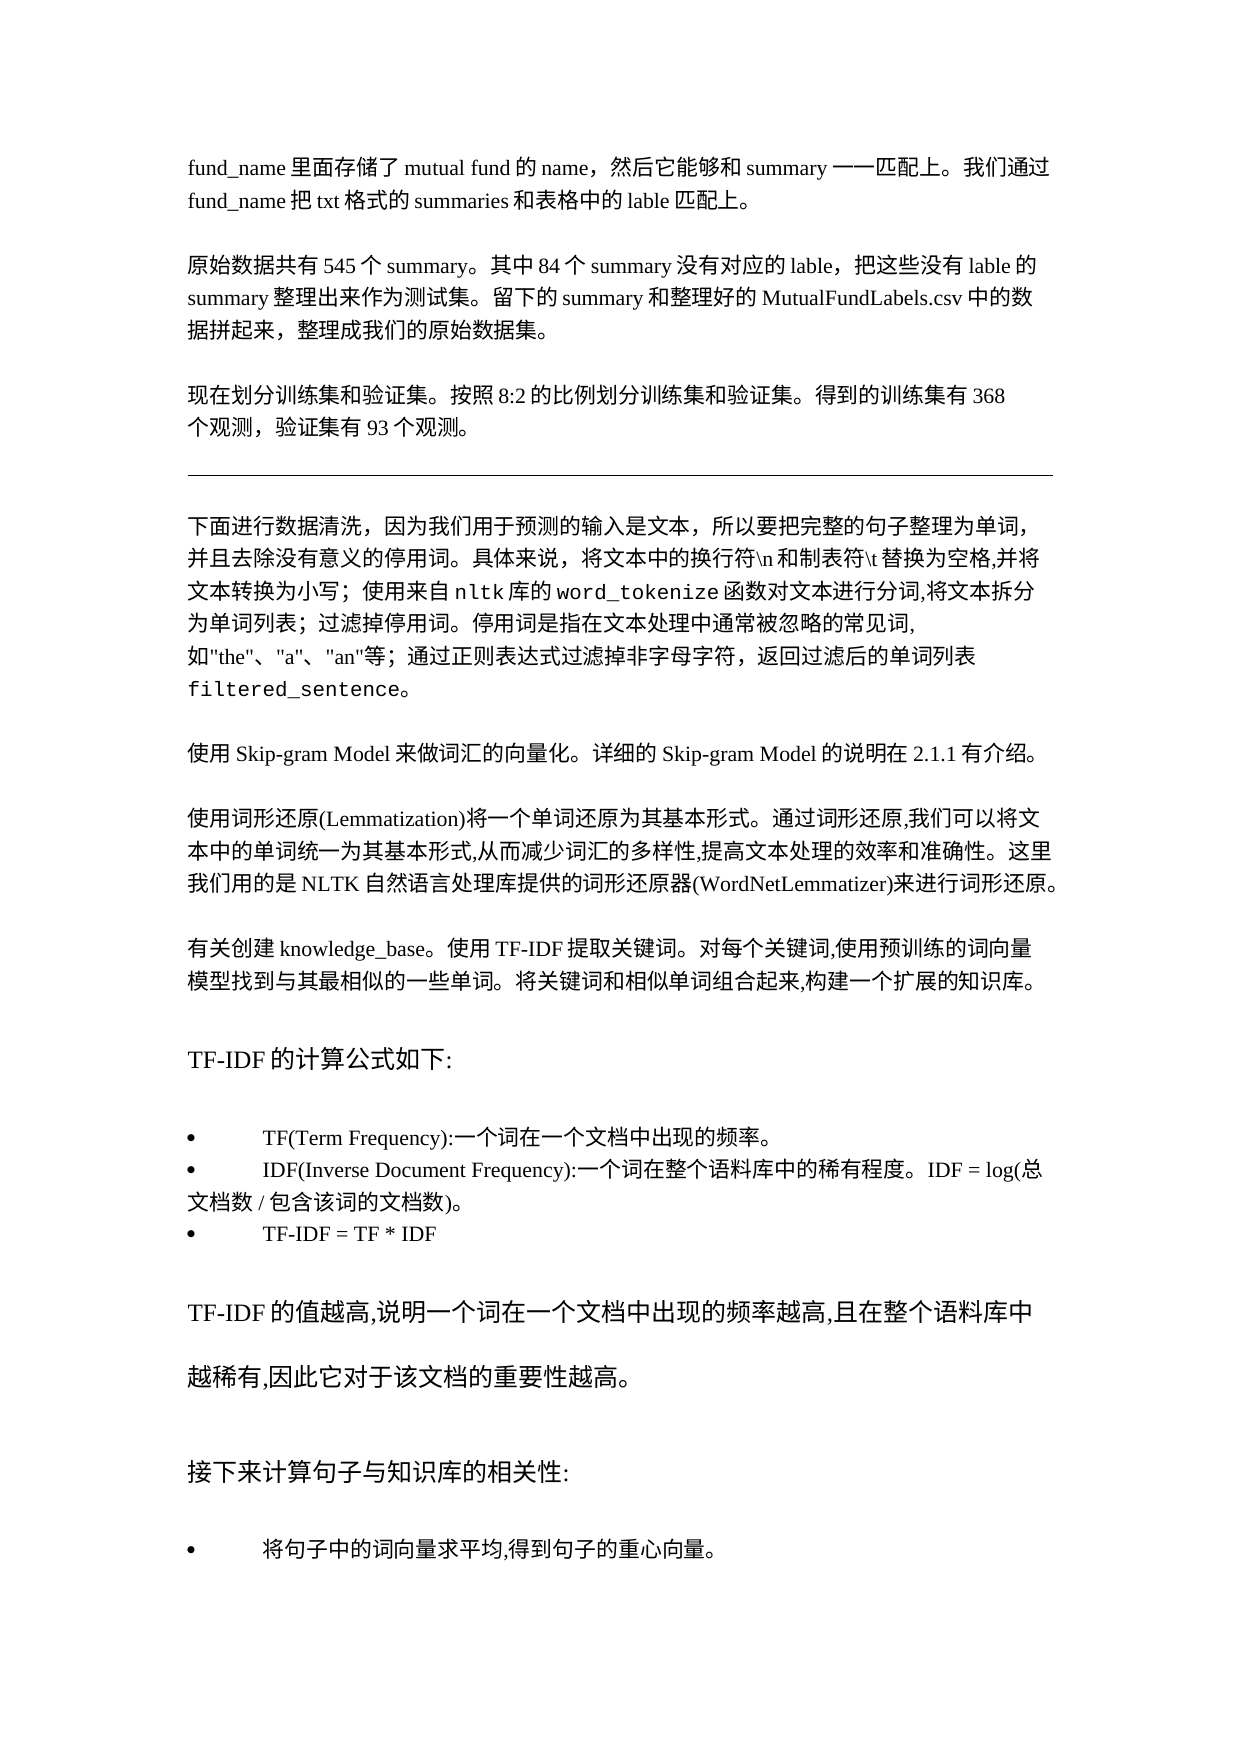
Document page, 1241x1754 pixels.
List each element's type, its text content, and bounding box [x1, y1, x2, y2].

text TF-IDF的计算公式如下: [187, 1025, 1053, 1090]
text TF-IDF的值越高,说明一个词在一个文档中出现的频率越高,且在整个语料库中越稀有,因此它对于该文档的重要性越高。 [187, 1278, 1053, 1408]
text 接下来计算句子与知识库的相关性: [187, 1438, 1053, 1503]
list fund_name里面存储了mutual fund的name，然后它能够和summary一一匹配上。我们通过fund_name把txt格式的summaries和表格中的lable匹配上。 [187, 150, 1053, 215]
list IDF(Inverse Document Frequency):一个词在整个语料库中的稀有程度。IDF = log(总文档数 / 包含该词的文档数)。 [187, 1152, 1053, 1217]
list 现在划分训练集和验证集。按照8:2的比例划分训练集和验证集。得到的训练集有368 [187, 377, 1053, 410]
text 有关创建knowledge_base。使用TF-IDF提取关键词。对每个关键词,使用预训练的词向量模型找到与其最相似的一些单词。将关键词和相似单词组合起来,构建一个扩展的知识库。 [187, 931, 1053, 996]
text 使用词形还原(Lemmatization)将一个单词还原为其基本形式。通过词形还原,我们可以将文本中的单词统一为其基本形式,从而减少词汇的多样性,提高文本处理的效率和准确性。这里我们用的是NLTK自然语言处理库提供的词形还原器(WordNetLemmatizer)来进行词形还原。 [187, 801, 1053, 898]
list TF-IDF = TF * IDF [187, 1217, 1053, 1249]
text 使用Skip-gram Model来做词汇的向量化。详细的Skip-gram Model的说明在2.1.1有介绍。 [187, 736, 1053, 768]
list TF(Term Frequency):一个词在一个文档中出现的频率。 [187, 1119, 1053, 1152]
list 原始数据共有545个summary。其中84个summary没有对应的lable，把这些没有lable的summary整理出来作为测试集。留下的summary和整理好的MutualFundLabels.csv中的数据拼起来，整理成我们的原始数据集。 [187, 247, 1053, 345]
list 个观测，验证集有93个观测。 [187, 410, 1053, 442]
list 将句子中的词向量求平均,得到句子的重心向量。 [187, 1532, 1053, 1564]
text 下面进行数据清洗，因为我们用于预测的输入是文本，所以要把完整的句子整理为单词，并且去除没有意义的停用词。具体来说，将文本中的换行符\n和制表符\t替换为空格,并将文本转换为小写；使用来自nltk库的word_tokenize函数对文本进行分词,将文本拆分为单词列表；过滤掉停用词。停用词是指在文本处理中通常被忽略的常见词,如"the"、"a"、"an"等；通过正则表达式过滤掉非字母字符，返回过滤后的单词列表filtered_sentence。 [187, 508, 1053, 703]
